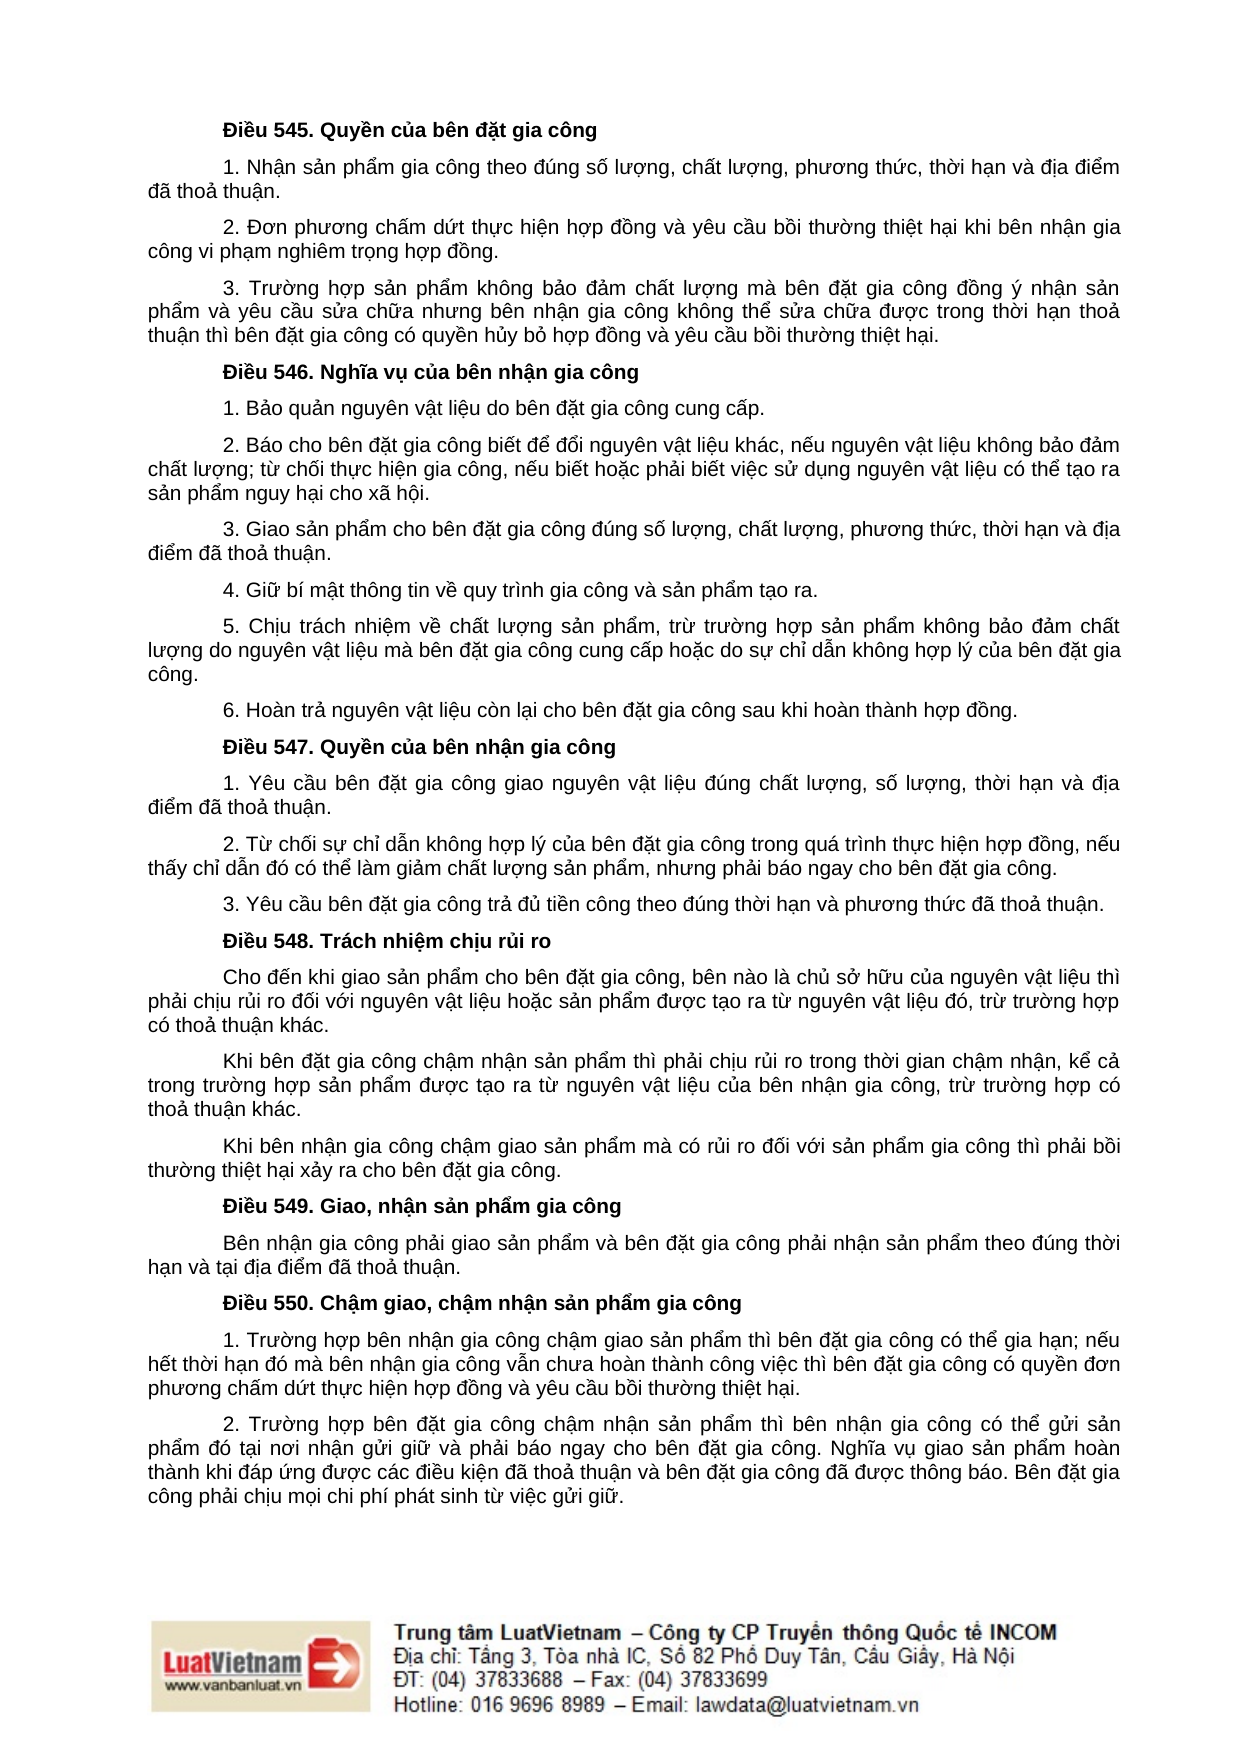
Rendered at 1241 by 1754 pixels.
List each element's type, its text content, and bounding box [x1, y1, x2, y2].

picture [147, 1615, 1087, 1731]
subtitle Điều 548. Trách nhiệm chịu rủi ro [148, 928, 1122, 952]
text 3. Yêu cầu bên đặt gia công trả đủ tiền công theo đúng thời hạn và phương thức đã thoả thuận. [148, 892, 1122, 916]
text 1. Trường hợp bên nhận gia công chậm giao sản phẩm thì bên đặt gia công có thể gia hạn; nếu hết thời hạn đó mà bên nhận gia công vẫn chưa hoàn thành công việc thì bên đặt gia công có quyền đơn phương chấm dứt thực hiện hợp đồng và yêu cầu bồi thường thiệt hại. [148, 1327, 1122, 1399]
text 2. Báo cho bên đặt gia công biết để đổi nguyên vật liệu khác, nếu nguyên vật liệu không bảo đảm chất lượng; từ chối thực hiện gia công, nếu biết hoặc phải biết việc sử dụng nguyên vật liệu có thể tạo ra sản phẩm nguy hại cho xã hội. [148, 433, 1122, 504]
subtitle Điều 547. Quyền của bên nhận gia công [148, 735, 1122, 759]
subtitle Điều 550. Chậm giao, chậm nhận sản phẩm gia công [148, 1291, 1122, 1315]
text Khi bên nhận gia công chậm giao sản phẩm mà có rủi ro đối với sản phẩm gia công thì phải bồi thường thiệt hại xảy ra cho bên đặt gia công. [148, 1134, 1122, 1182]
text 4. Giữ bí mật thông tin về quy trình gia công và sản phẩm tạo ra. [148, 577, 1122, 601]
text 2. Đơn phương chấm dứt thực hiện hợp đồng và yêu cầu bồi thường thiệt hại khi bên nhận gia công vi phạm nghiêm trọng hợp đồng. [148, 215, 1122, 263]
text 1. Yêu cầu bên đặt gia công giao nguyên vật liệu đúng chất lượng, số lượng, thời hạn và địa điểm đã thoả thuận. [148, 771, 1122, 819]
text Khi bên đặt gia công chậm nhận sản phẩm thì phải chịu rủi ro trong thời gian chậm nhận, kể cả trong trường hợp sản phẩm được tạo ra từ nguyên vật liệu của bên nhận gia công, trừ trường hợp có thoả thuận khác. [148, 1049, 1122, 1121]
subtitle Điều 549. Giao, nhận sản phẩm gia công [148, 1194, 1122, 1218]
text 1. Bảo quản nguyên vật liệu do bên đặt gia công cung cấp. [148, 396, 1122, 420]
text Bên nhận gia công phải giao sản phẩm và bên đặt gia công phải nhận sản phẩm theo đúng thời hạn và tại địa điểm đã thoả thuận. [148, 1231, 1122, 1278]
text 2. Trường hợp bên đặt gia công chậm nhận sản phẩm thì bên nhận gia công có thể gửi sản phẩm đó tại nơi nhận gửi giữ và phải báo ngay cho bên đặt gia công. Nghĩa vụ giao sản phẩm hoàn thành khi đáp ứng được các điều kiện đã thoả thuận và bên đặt gia công đã được thông báo. Bên đặt gia công phải chịu mọi chi phí phát sinh từ việc gửi giữ. [148, 1412, 1122, 1508]
subtitle Điều 545. Quyền của bên đặt gia công [148, 118, 1122, 142]
text Cho đến khi giao sản phẩm cho bên đặt gia công, bên nào là chủ sở hữu của nguyên vật liệu thì phải chịu rủi ro đối với nguyên vật liệu hoặc sản phẩm được tạo ra từ nguyên vật liệu đó, trừ trường hợp có thoả thuận khác. [148, 965, 1122, 1037]
text 3. Trường hợp sản phẩm không bảo đảm chất lượng mà bên đặt gia công đồng ý nhận sản phẩm và yêu cầu sửa chữa nhưng bên nhận gia công không thể sửa chữa được trong thời hạn thoả thuận thì bên đặt gia công có quyền hủy bỏ hợp đồng và yêu cầu bồi thường thiệt hại. [148, 275, 1122, 347]
text 1. Nhận sản phẩm gia công theo đúng số lượng, chất lượng, phương thức, thời hạn và địa điểm đã thoả thuận. [148, 154, 1122, 202]
text 6. Hoàn trả nguyên vật liệu còn lại cho bên đặt gia công sau khi hoàn thành hợp đồng. [148, 698, 1122, 722]
text 3. Giao sản phẩm cho bên đặt gia công đúng số lượng, chất lượng, phương thức, thời hạn và địa điểm đã thoả thuận. [148, 517, 1122, 565]
text 2. Từ chối sự chỉ dẫn không hợp lý của bên đặt gia công trong quá trình thực hiện hợp đồng, nếu thấy chỉ dẫn đó có thể làm giảm chất lượng sản phẩm, nhưng phải báo ngay cho bên đặt gia công. [148, 832, 1122, 879]
subtitle Điều 546. Nghĩa vụ của bên nhận gia công [148, 360, 1122, 384]
text 5. Chịu trách nhiệm về chất lượng sản phẩm, trừ trường hợp sản phẩm không bảo đảm chất lượng do nguyên vật liệu mà bên đặt gia công cung cấp hoặc do sự chỉ dẫn không hợp lý của bên đặt gia công. [148, 614, 1122, 686]
